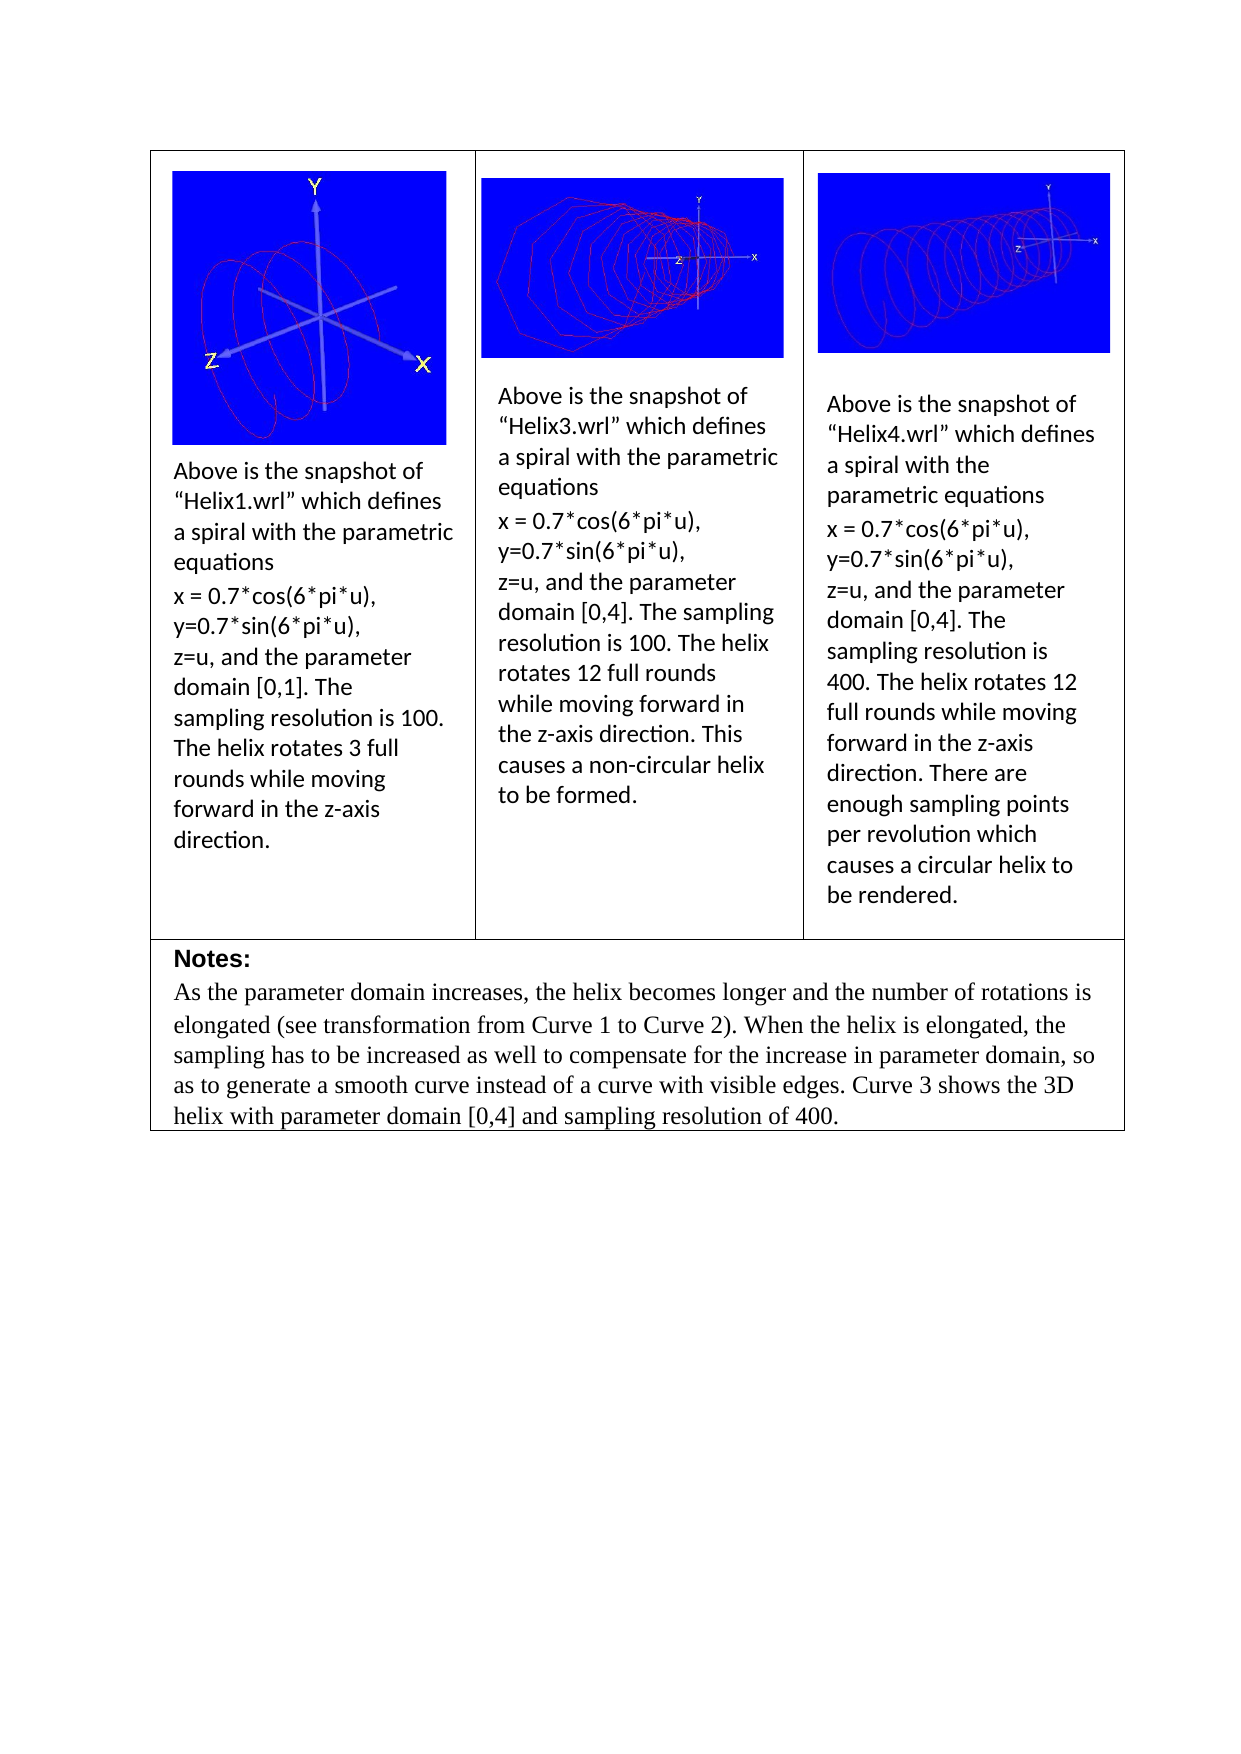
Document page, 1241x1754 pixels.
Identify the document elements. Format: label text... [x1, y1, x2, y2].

table_cell Above is the snapshot of “Helix1.wrl” which defines a spiral with the parametric equations x = 0.7*cos(6*pi*u), y=0.7*sin(6*pi*u), z=u, and the parameter domain [0,1]. The sampling resolution is 100. The helix rotates 3 full rounds while moving forward in the z-axis direction. [151, 151, 475, 916]
picture [171, 171, 446, 444]
picture [480, 178, 784, 357]
picture [816, 173, 1110, 352]
table_cell Above is the snapshot of “Helix3.wrl” which defines a spiral with the parametric equations x = 0.7*cos(6*pi*u), y=0.7*sin(6*pi*u), z=u, and the parameter domain [0,4]. The sampling resolution is 100. The helix rotates 12 full rounds while moving forward in the z-axis direction. This causes a non-circular helix to be formed. [476, 151, 803, 916]
table_cell Notes: As the parameter domain increases, the helix becomes longer and the number of rotations is elongated (see transformation from Curve 1 to Curve 2). When the helix is elongated, the sampling has to be increased as well to compensate for the increase in parameter domain, so as to generate a smooth curve instead of a curve with visible edges. Curve 3 shows the 3D helix with parameter domain [0,4] and sampling resolution of 400. [151, 917, 1124, 1107]
table_cell Above is the snapshot of “Helix4.wrl” which defines a spiral with the parametric equations x = 0.7*cos(6*pi*u), y=0.7*sin(6*pi*u), z=u, and the parameter domain [0,4]. The sampling resolution is 400. The helix rotates 12 full rounds while moving forward in the z-axis direction. There are enough sampling points per revolution which causes a circular helix to be rendered. [804, 151, 1124, 916]
